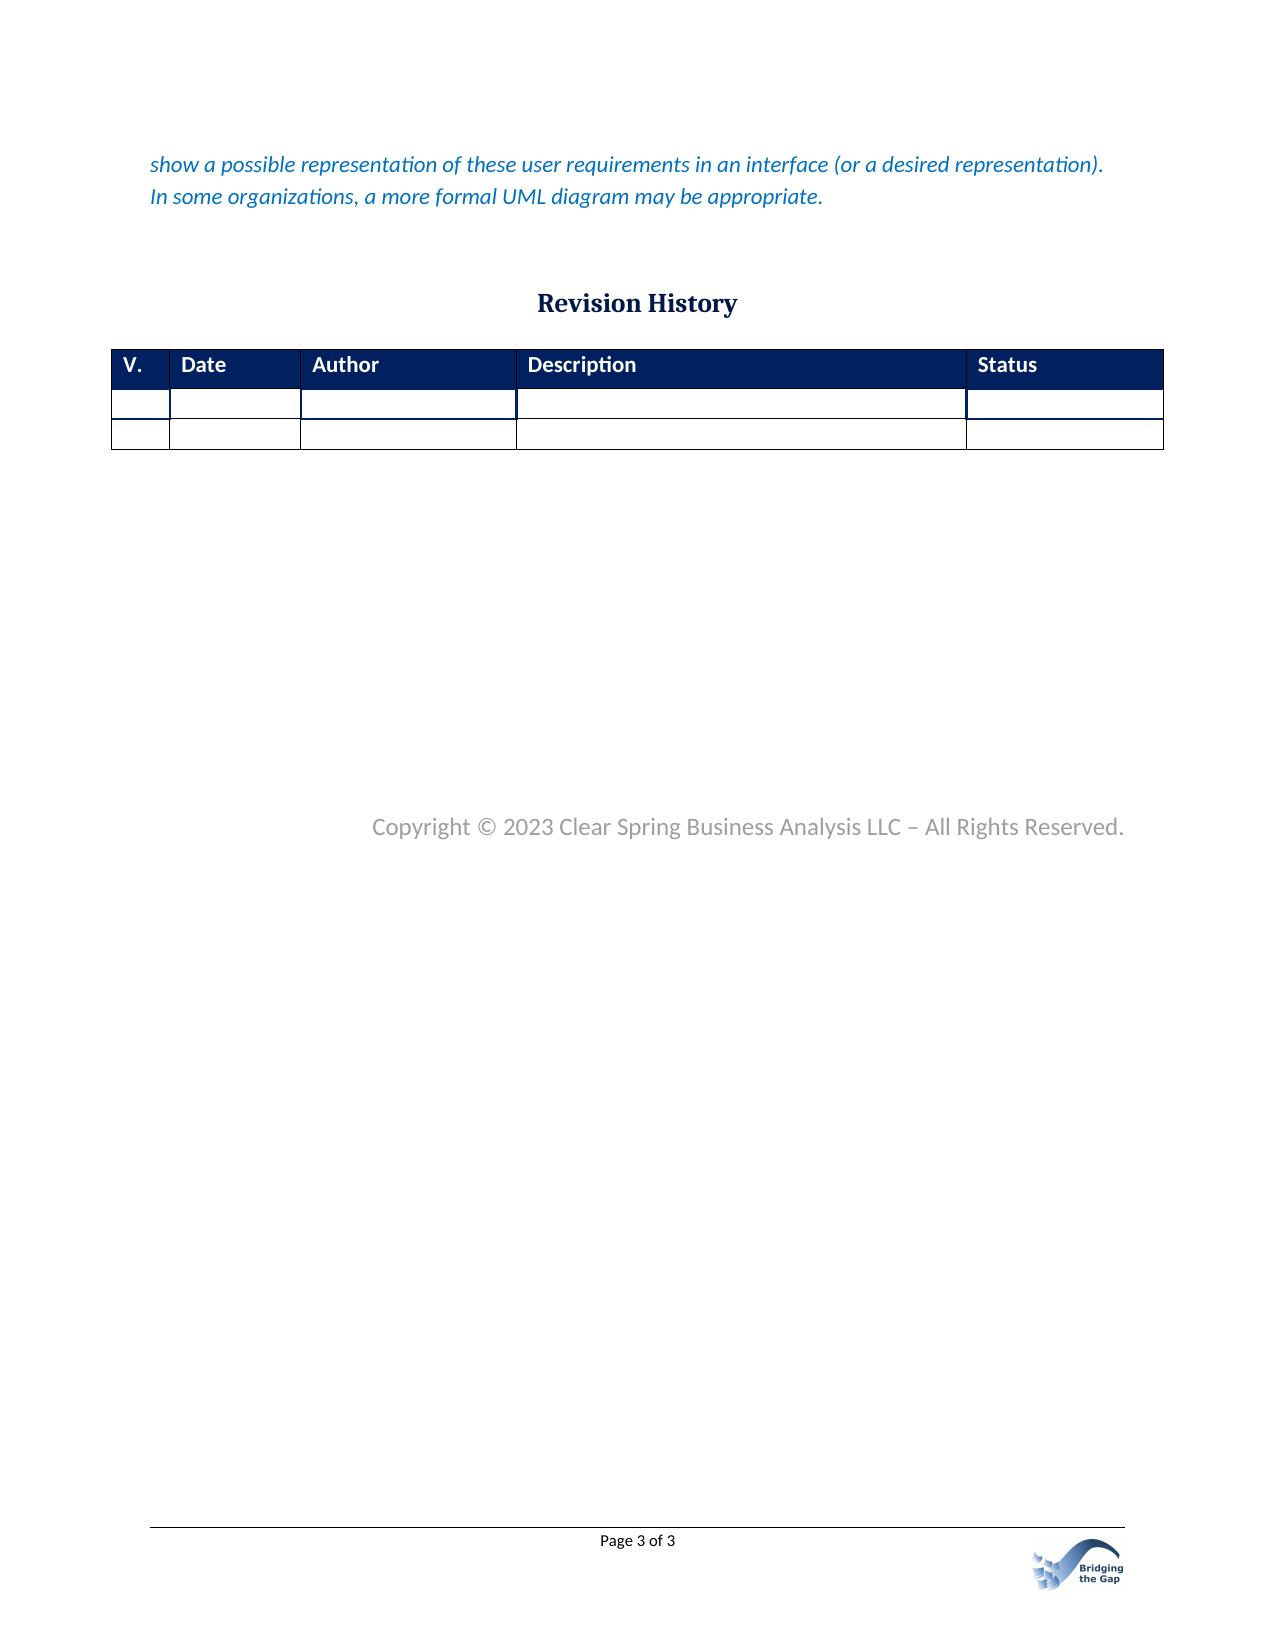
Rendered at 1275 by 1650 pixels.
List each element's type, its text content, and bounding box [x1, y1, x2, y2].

table_cell [968, 390, 1163, 418]
picture [1030, 1537, 1125, 1593]
table_header Author [301, 350, 516, 388]
table_cell [967, 420, 1163, 448]
table_cell [302, 390, 515, 418]
table_cell [517, 419, 966, 448]
table_cell [112, 420, 169, 448]
table_header Date [170, 350, 300, 388]
table_header V. [112, 350, 169, 388]
subtitle Revision History [150, 288, 1125, 319]
table_header Description [517, 350, 966, 388]
table_header Status [967, 350, 1163, 388]
text Copyright © 2023 Clear Spring Business Analysis LLC – All Rights Reserved. [187, 811, 1125, 842]
table_cell [170, 419, 300, 448]
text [150, 150, 1125, 210]
table_cell [518, 389, 965, 418]
table_cell [171, 389, 300, 418]
table_cell [112, 390, 169, 418]
table_cell [301, 420, 516, 448]
